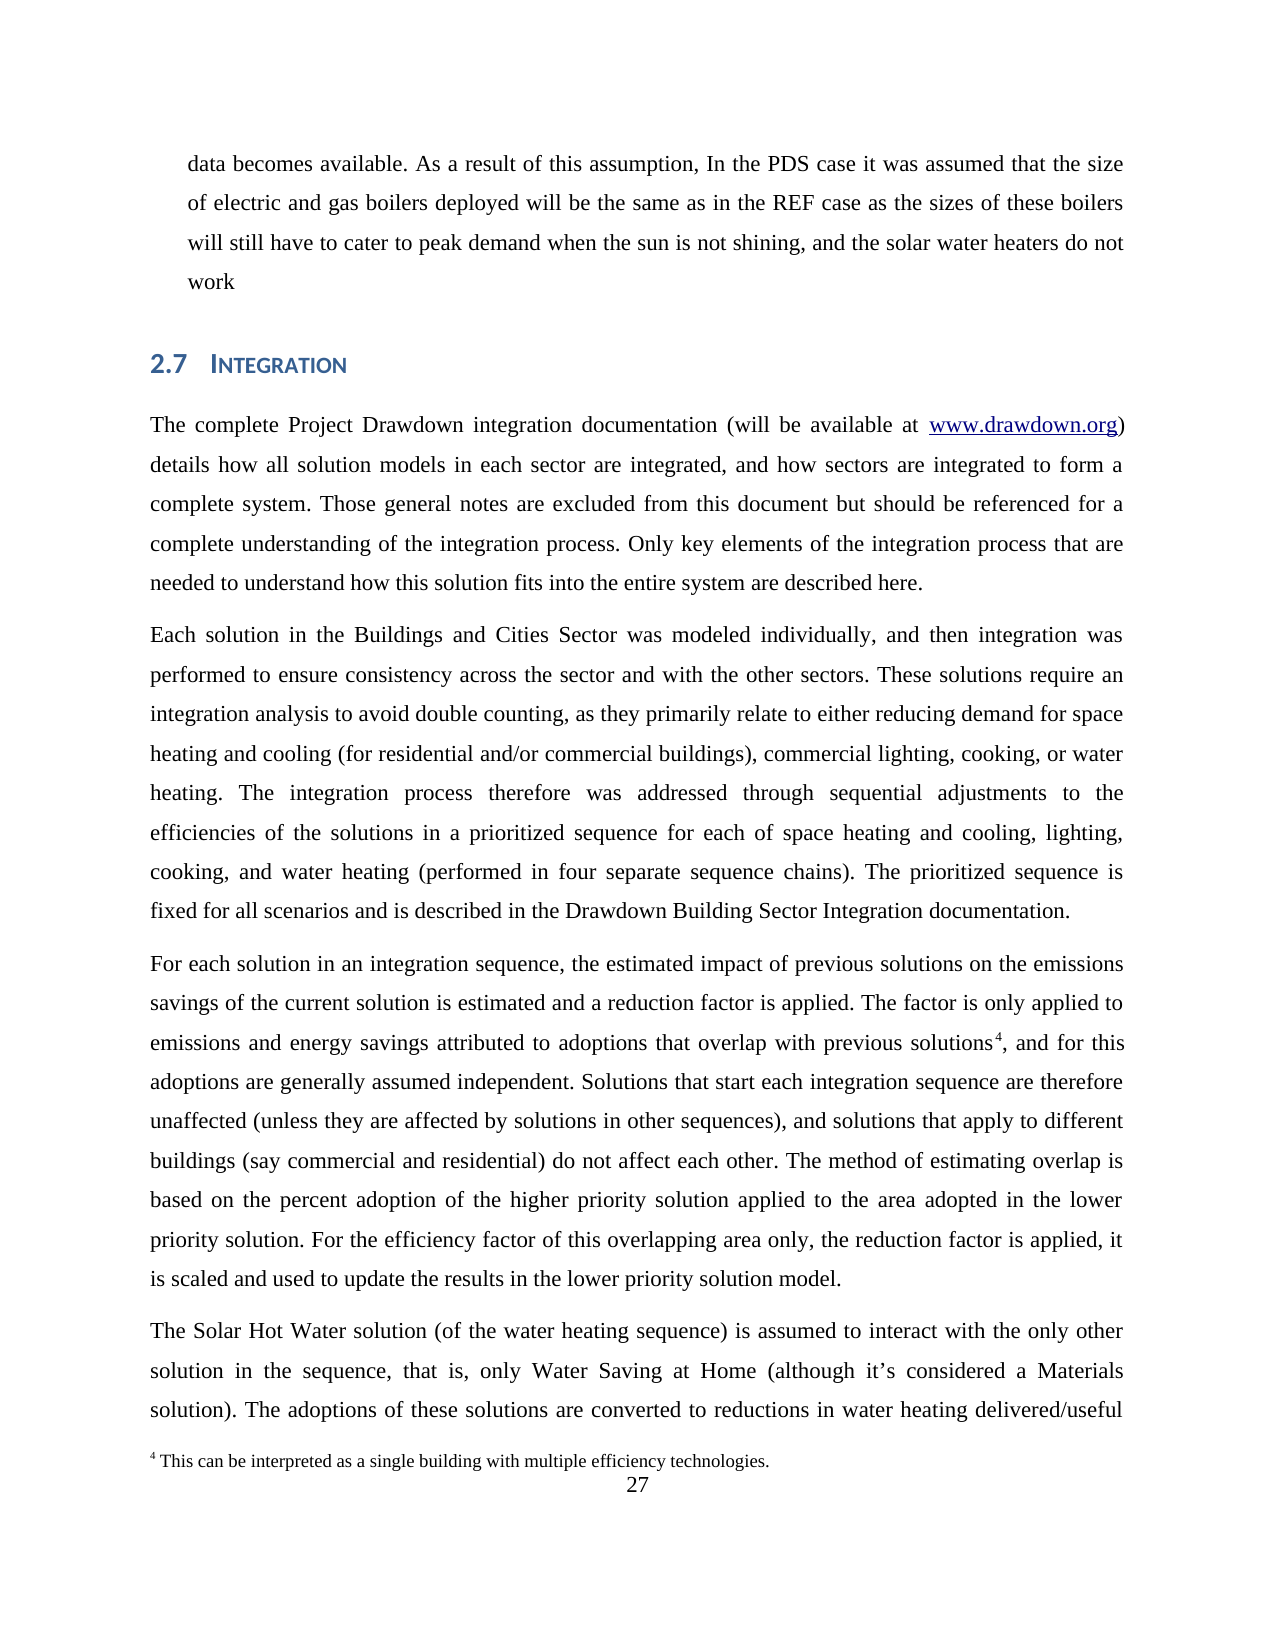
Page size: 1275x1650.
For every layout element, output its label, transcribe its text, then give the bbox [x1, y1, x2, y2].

text The complete Project Drawdown integration documentation (will be available at www.drawdown.org) details how all solution models in each sector are integrated, and how sectors are integrated to form a complete system. Those general notes are excluded from this document but should be referenced for a complete understanding of the integration process. Only key elements of the integration process that are needed to understand how this solution fits into the entire system are described here. [150, 411, 1125, 596]
text Each solution in the Buildings and Cities Sector was modeled individually, and then integration was performed to ensure consistency across the sector and with the other sectors. These solutions require an integration analysis to avoid double counting, as they primarily relate to either reducing demand for space heating and cooling (for residential and/or commercial buildings), commercial lighting, cooking, or water heating. The integration process therefore was addressed through sequential adjustments to the efficiencies of the solutions in a prioritized sequence for each of space heating and cooling, lighting, cooking, and water heating (performed in four separate sequence chains). The prioritized sequence is fixed for all scenarios and is described in the Drawdown Building Sector Integration documentation. [150, 621, 1125, 924]
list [150, 150, 1125, 295]
subtitle Integration [150, 345, 1125, 381]
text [150, 1317, 1125, 1423]
text For each solution in an integration sequence, the estimated impact of previous solutions on the emissions savings of the current solution is estimated and a reduction factor is applied. The factor is only applied to emissions and energy savings attributed to adoptions that overlap with previous solutions, and for this adoptions are generally assumed independent. Solutions that start each integration sequence are therefore unaffected (unless they are affected by solutions in other sequences), and solutions that apply to different buildings (say commercial and residential) do not affect each other. The method of estimating overlap is based on the percent adoption of the higher priority solution applied to the area adopted in the lower priority solution. For the efficiency factor of this overlapping area only, the reduction factor is applied, it is scaled and used to update the results in the lower priority solution model. [150, 949, 1125, 1292]
